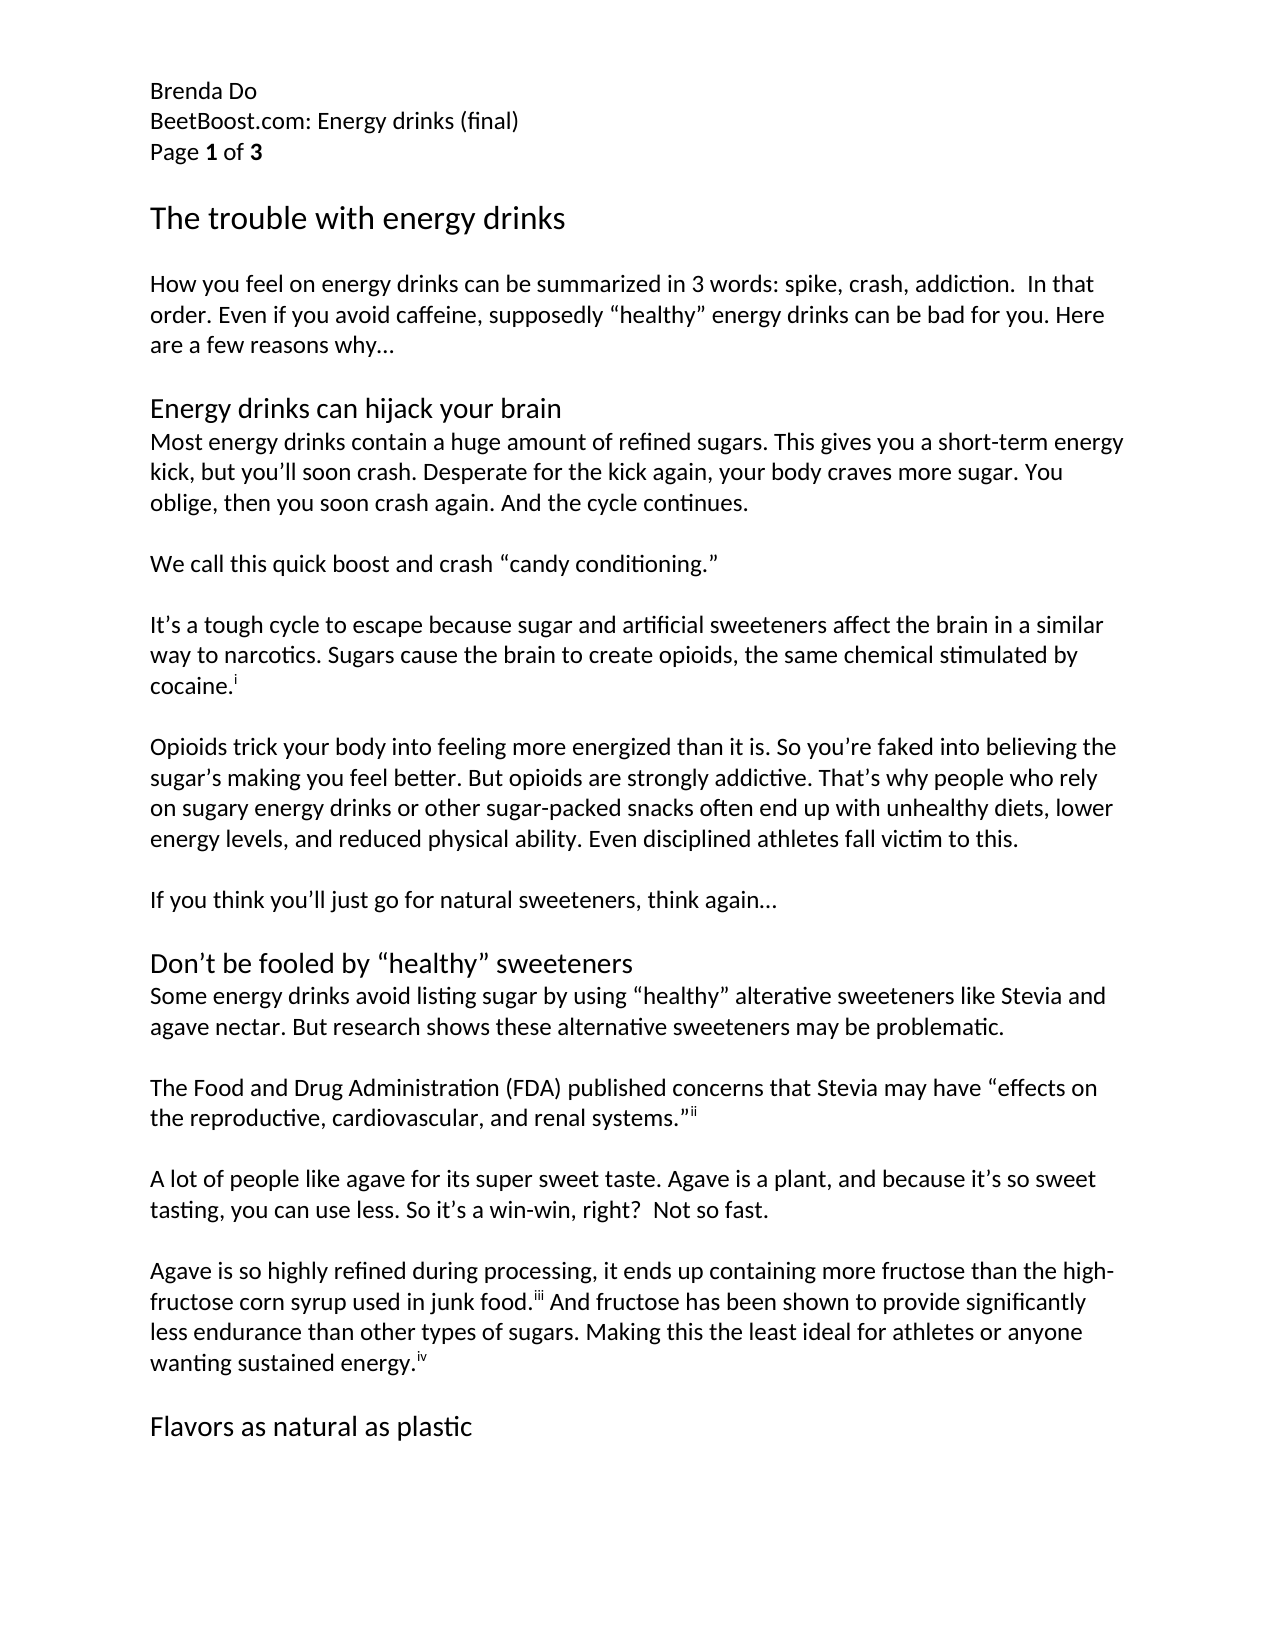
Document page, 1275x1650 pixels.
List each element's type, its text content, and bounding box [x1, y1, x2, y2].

text Some energy drinks avoid listing sugar by using “healthy” alterative sweeteners like Stevia and agave nectar. But research shows these alternative sweeteners may be problematic. [150, 981, 1125, 1042]
text Energy drinks can hijack your brain [150, 390, 1125, 426]
text A lot of people like agave for its super sweet taste. Agave is a plant, and because it’s so sweet tasting, you can use less. So it’s a win-win, right? Not so fast. [150, 1164, 1125, 1225]
text The trouble with energy drinks [150, 197, 1125, 238]
text Don’t be fooled by “healthy” sweeteners [150, 945, 1125, 981]
text Flavors as natural as plastic [150, 1408, 1125, 1443]
text If you think you’ll just go for natural sweeteners, think again… [150, 884, 1125, 914]
text We call this quick boost and crash “candy conditioning.” [150, 548, 1125, 579]
text The Food and Drug Administration (FDA) published concerns that Stevia may have “effects on the reproductive, cardiovascular, and renal systems.” [150, 1072, 1125, 1133]
text Opioids trick your body into feeling more energized than it is. So you’re faked into believing the sugar’s making you feel better. But opioids are strongly addictive. That’s why people who rely on sugary energy drinks or other sugar-packed snacks often end up with unhealthy diets, lower energy levels, and reduced physical ability. Even disciplined athletes fall victim to this. [150, 731, 1125, 853]
text How you feel on energy drinks can be summarized in 3 words: spike, crash, addiction. In that order. Even if you avoid caffeine, supposedly “healthy” energy drinks can be bad for you. Here are a few reasons why… [150, 268, 1125, 360]
text It’s a tough cycle to escape because sugar and artificial sweeteners affect the brain in a similar way to narcotics. Sugars cause the brain to create opioids, the same chemical stimulated by cocaine. [150, 609, 1125, 701]
text Most energy drinks contain a huge amount of refined sugars. This gives you a short-term energy kick, but you’ll soon crash. Desperate for the kick again, your body craves more sugar. You oblige, then you soon crash again. And the cycle continues. [150, 426, 1125, 518]
text Agave is so highly refined during processing, it ends up containing more fructose than the high-fructose corn syrup used in junk food. And fructose has been shown to provide significantly less endurance than other types of sugars. Making this the least ideal for athletes or anyone wanting sustained energy. [150, 1255, 1125, 1377]
